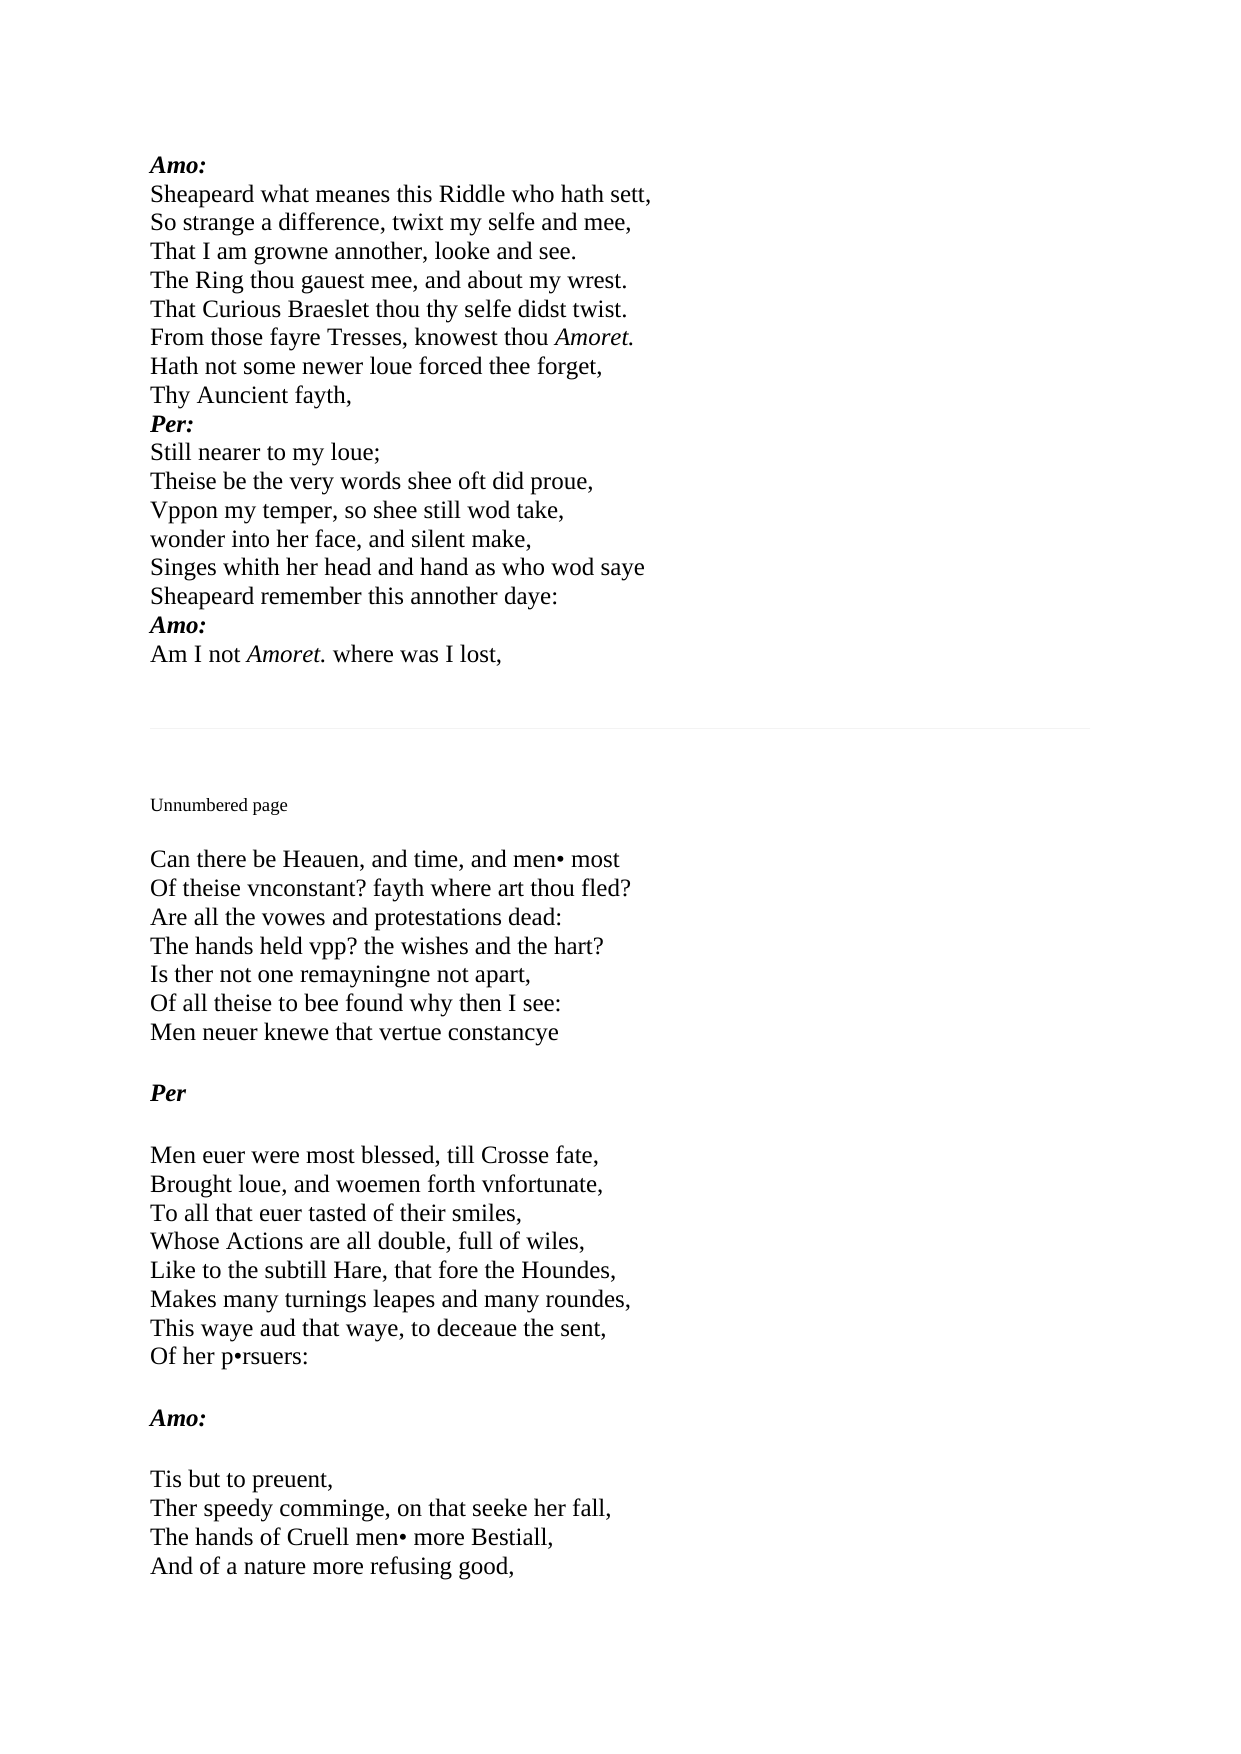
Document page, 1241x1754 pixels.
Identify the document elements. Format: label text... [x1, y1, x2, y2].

text Per [150, 1078, 1090, 1107]
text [150, 1464, 1090, 1579]
text Sheapeard what meanes this Riddle who hath sett, So strange a difference, twixt my selfe and mee, That I am growne annother, looke and see. The Ring thou gauest mee, and about my wrest. That Curious Braeslet thou thy selfe didst twist. From those fayre Tresses, knowest thou Amoret. Hath not some newer loue forced thee forget, Thy Auncient fayth, [150, 179, 1090, 409]
text Am I not Amoret. where was I lost, [150, 639, 1090, 696]
text Unnumbered page Can there be Heauen, and time, and men• most Of theise vnconstant? fayth where art thou fled? Are all the vowes and protestations dead: The hands held vpp? the wishes and the hart? Is ther not one remayningne not apart, Of all theise to bee found why then I see: Men neuer knewe that vertue constancye [150, 794, 1090, 1046]
text Amo: [150, 150, 1090, 179]
text Still nearer to my loue; Theise be the very words shee oft did proue, Vppon my temper, so shee still wod take, wonder into her face, and silent make, Singes whith her head and hand as who wod saye Sheapeard remember this annother daye: [150, 437, 1090, 610]
text Amo: [150, 610, 1090, 639]
text Men euer were most blessed, till Crosse fate, Brought loue, and woemen forth vnfortunate, To all that euer tasted of their smiles, Whose Actions are all double, full of wiles, Like to the subtill Hare, that fore the Houndes, Makes many turnings leapes and many roundes, This waye aud that waye, to deceaue the sent, Of her p•rsuers: [150, 1140, 1090, 1370]
text Amo: [150, 1403, 1090, 1432]
text Per: [150, 409, 1090, 437]
